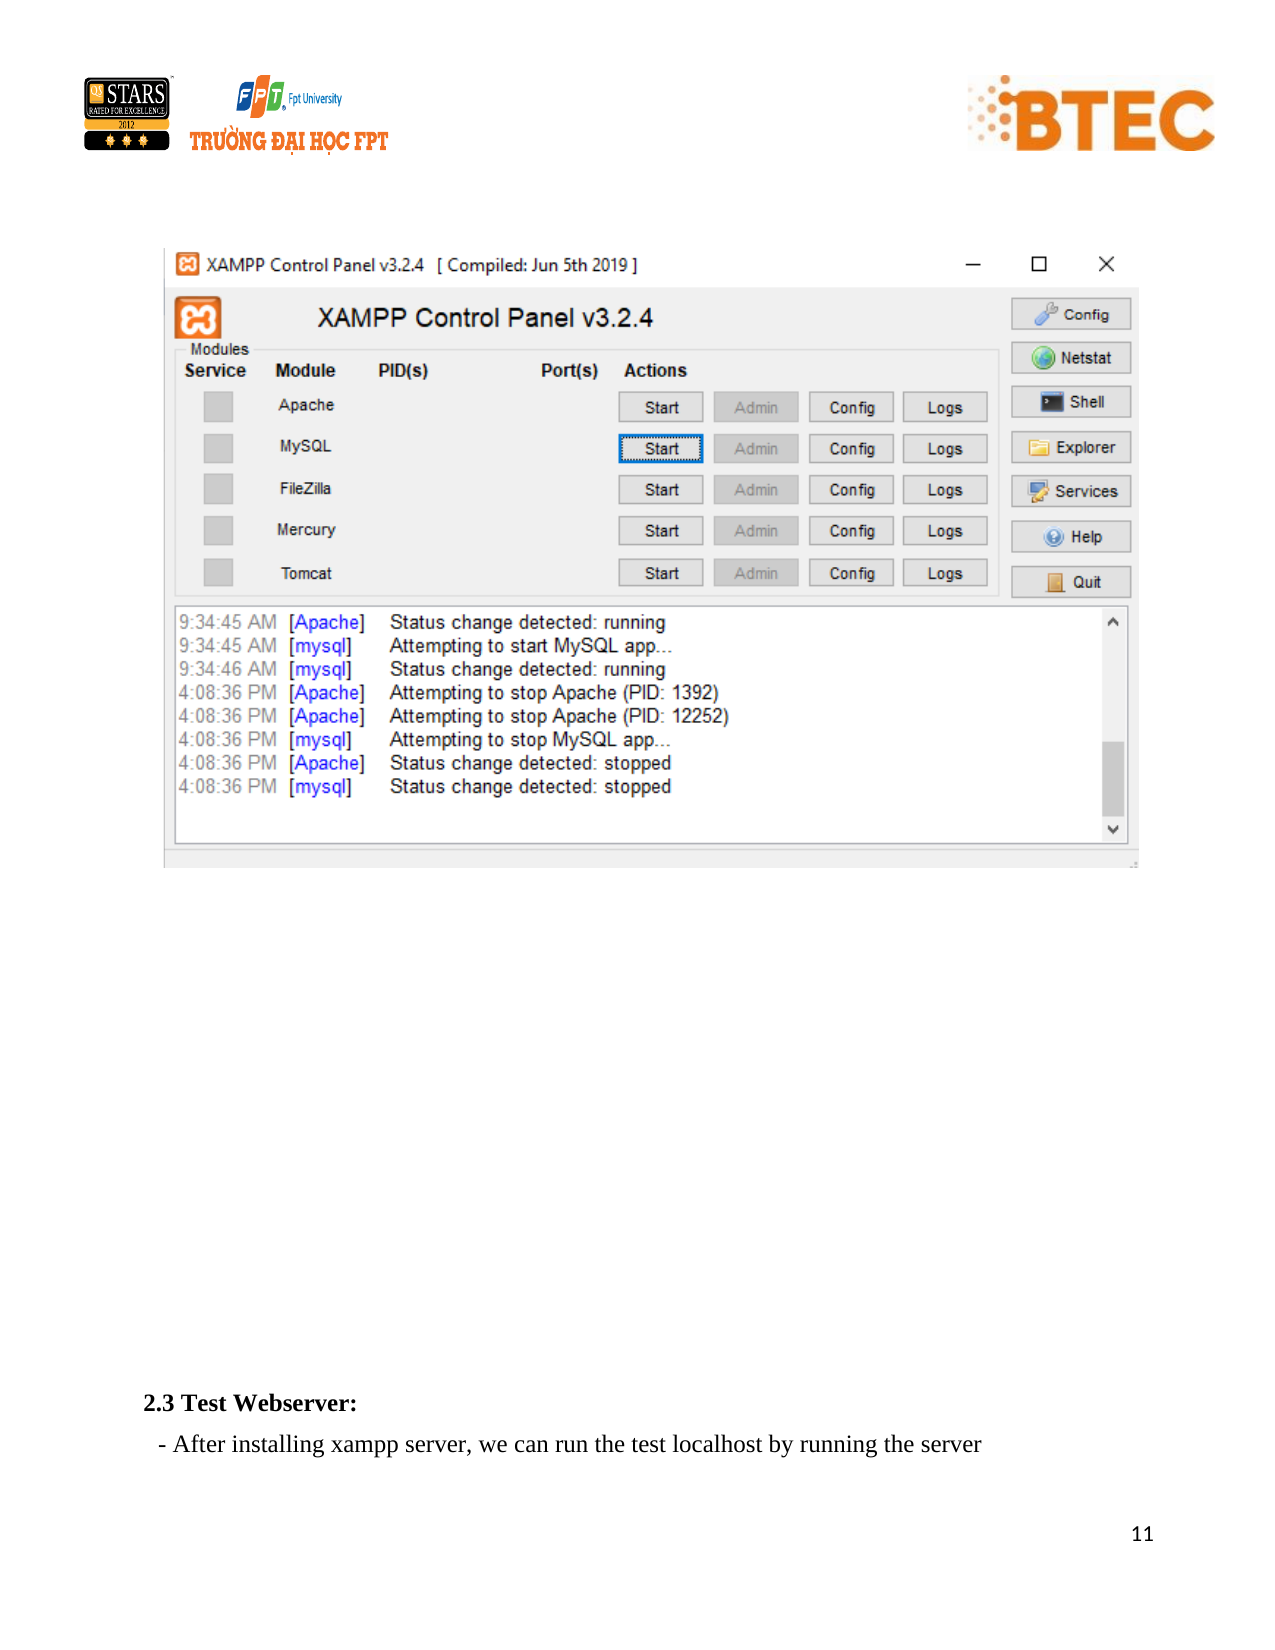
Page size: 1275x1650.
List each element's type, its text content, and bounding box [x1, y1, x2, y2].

subtitle 2.3 Test Webserver: [143, 1388, 1153, 1417]
picture [163, 248, 1139, 868]
text - After installing xampp server, we can run the test localhost by running the server [158, 1429, 1153, 1458]
picture [967, 75, 1215, 151]
